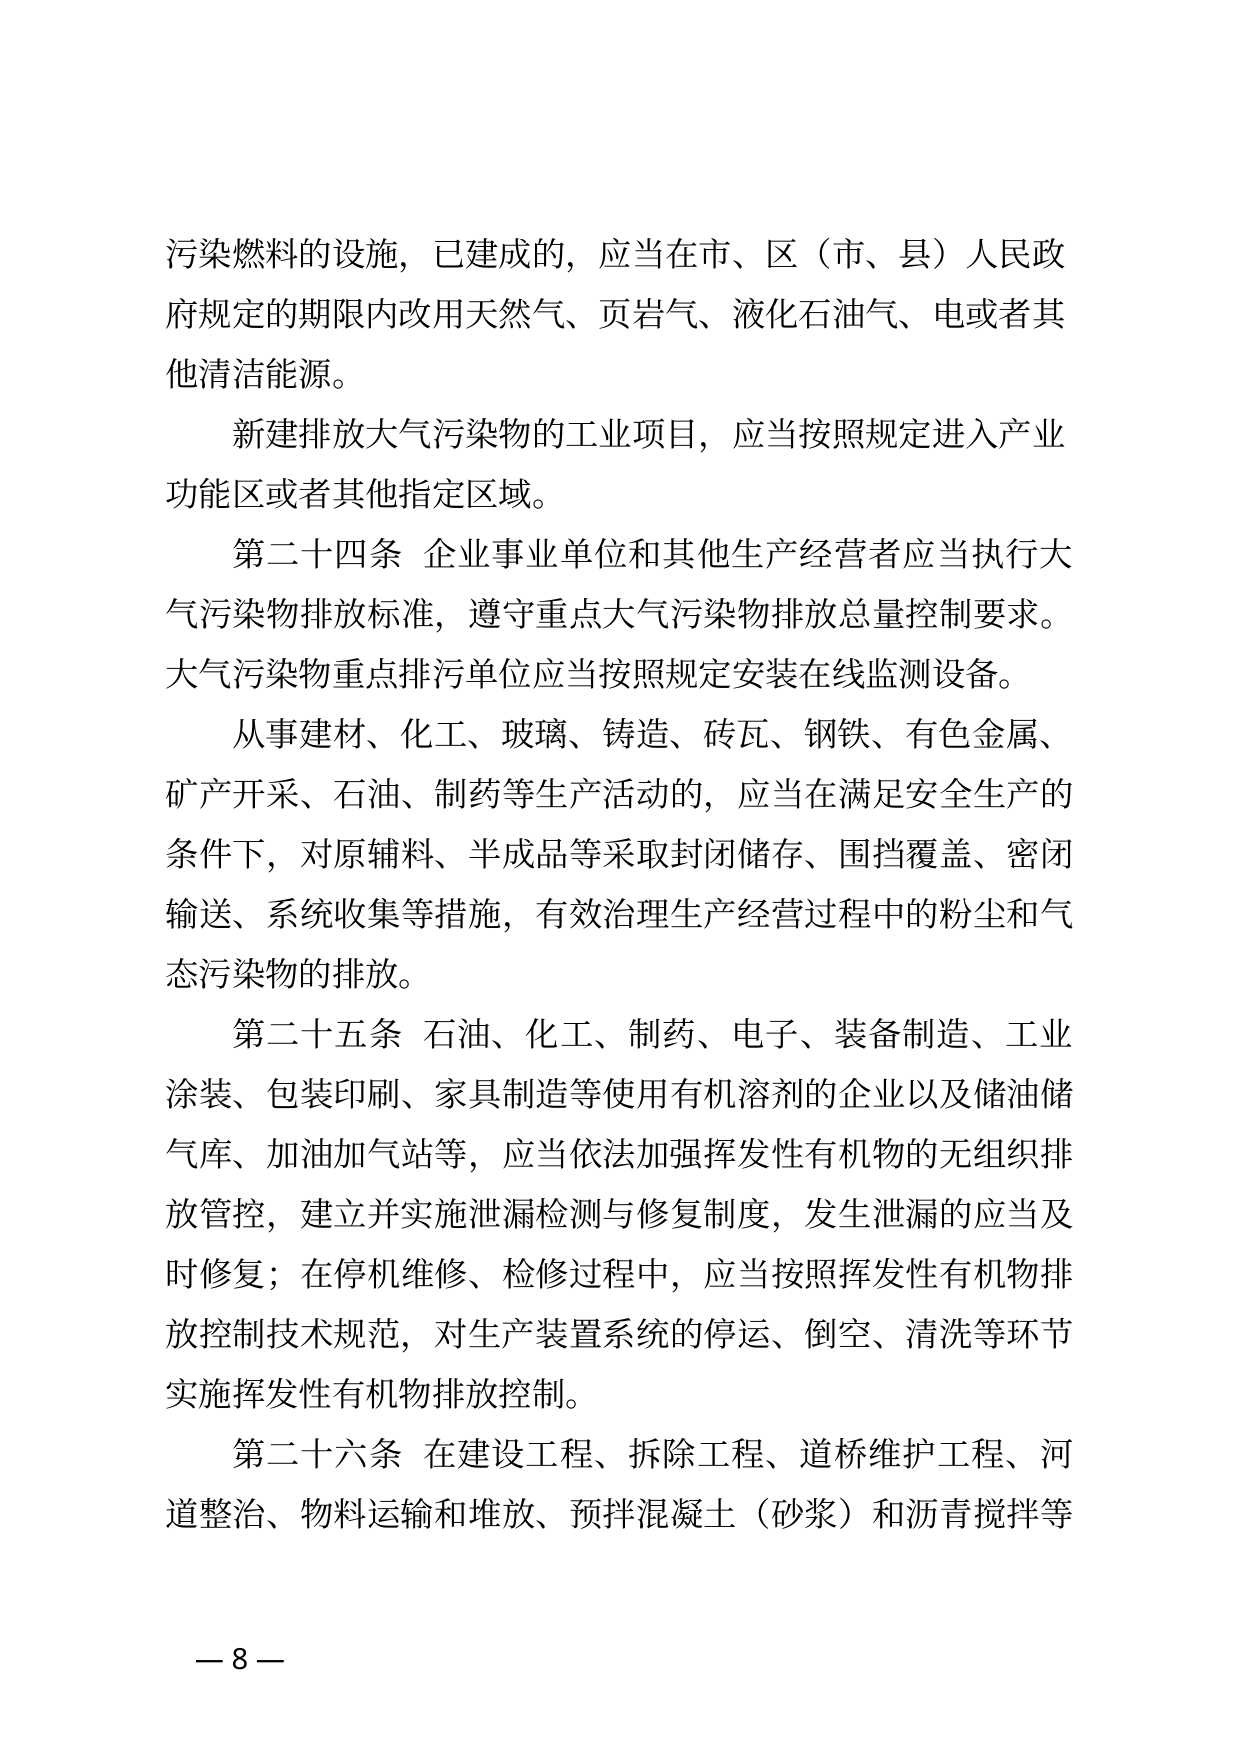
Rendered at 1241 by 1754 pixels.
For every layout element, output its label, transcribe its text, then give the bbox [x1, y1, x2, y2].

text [165, 218, 1075, 398]
text 从事建材、化工、玻璃、铸造、砖瓦、钢铁、有色金属、矿产开采、石油、制药等生产活动的，应当在满足安全生产的条件下，对原辅料、半成品等采取封闭储存、围挡覆盖、密闭输送、系统收集等措施，有效治理生产经营过程中的粉尘和气态污染物的排放。 [165, 698, 1075, 998]
text 第二十五条 石油、化工、制药、电子、装备制造、工业涂装、包装印刷、家具制造等使用有机溶剂的企业以及储油储气库、加油加气站等，应当依法加强挥发性有机物的无组织排放管控，建立并实施泄漏检测与修复制度，发生泄漏的应当及时修复；在停机维修、检修过程中，应当按照挥发性有机物排放控制技术规范，对生产装置系统的停运、倒空、清洗等环节实施挥发性有机物排放控制。 [165, 998, 1075, 1418]
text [165, 1418, 1075, 1538]
text 第二十四条 企业事业单位和其他生产经营者应当执行大气污染物排放标准，遵守重点大气污染物排放总量控制要求。大气污染物重点排污单位应当按照规定安装在线监测设备。 [165, 518, 1075, 698]
text 新建排放大气污染物的工业项目，应当按照规定进入产业功能区或者其他指定区域。 [165, 398, 1075, 518]
